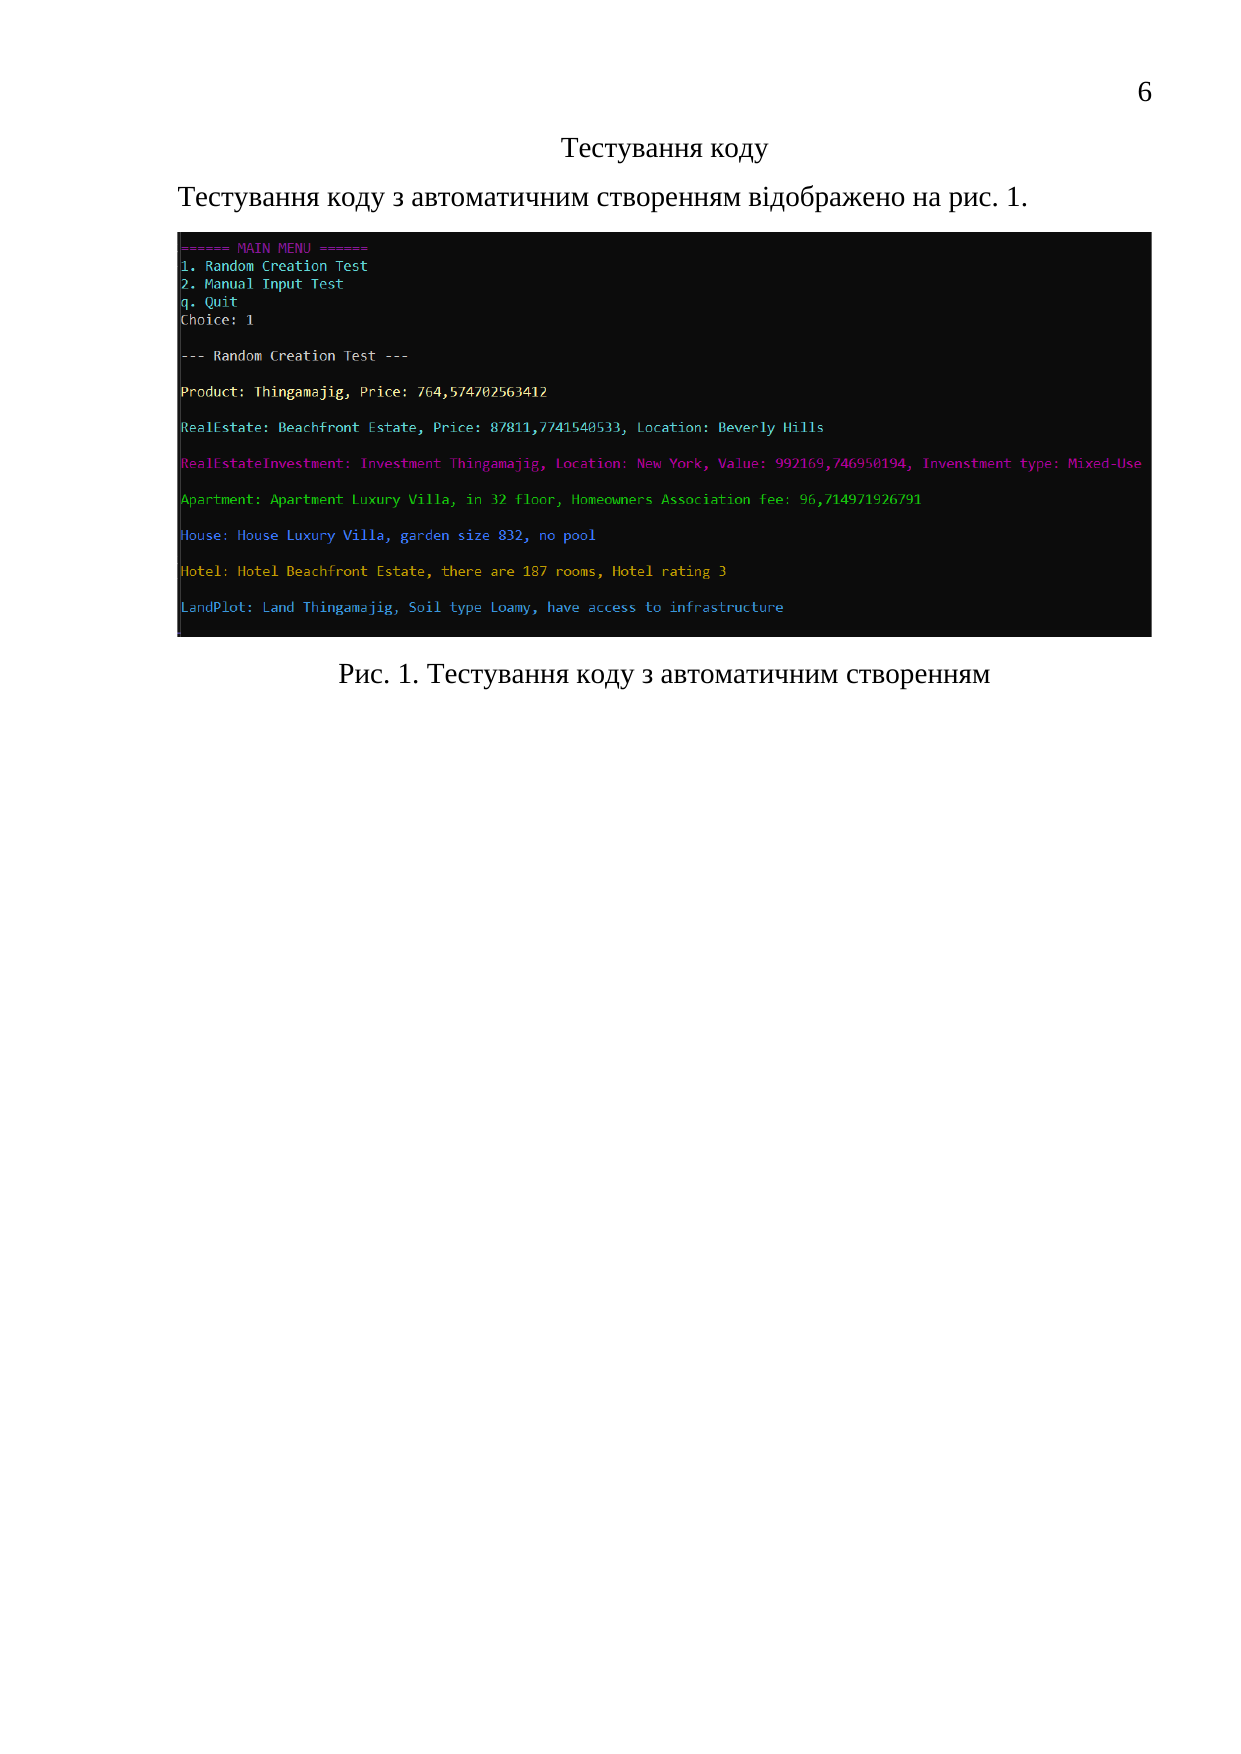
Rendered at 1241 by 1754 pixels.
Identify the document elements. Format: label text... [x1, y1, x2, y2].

picture [177, 232, 1152, 637]
text Рис. 1. Тестування коду з автоматичним створенням [177, 656, 1152, 689]
subtitle Тестування коду [177, 131, 1152, 164]
text Тестування коду з автоматичним створенням відображено на рис. 1. [177, 179, 1152, 213]
